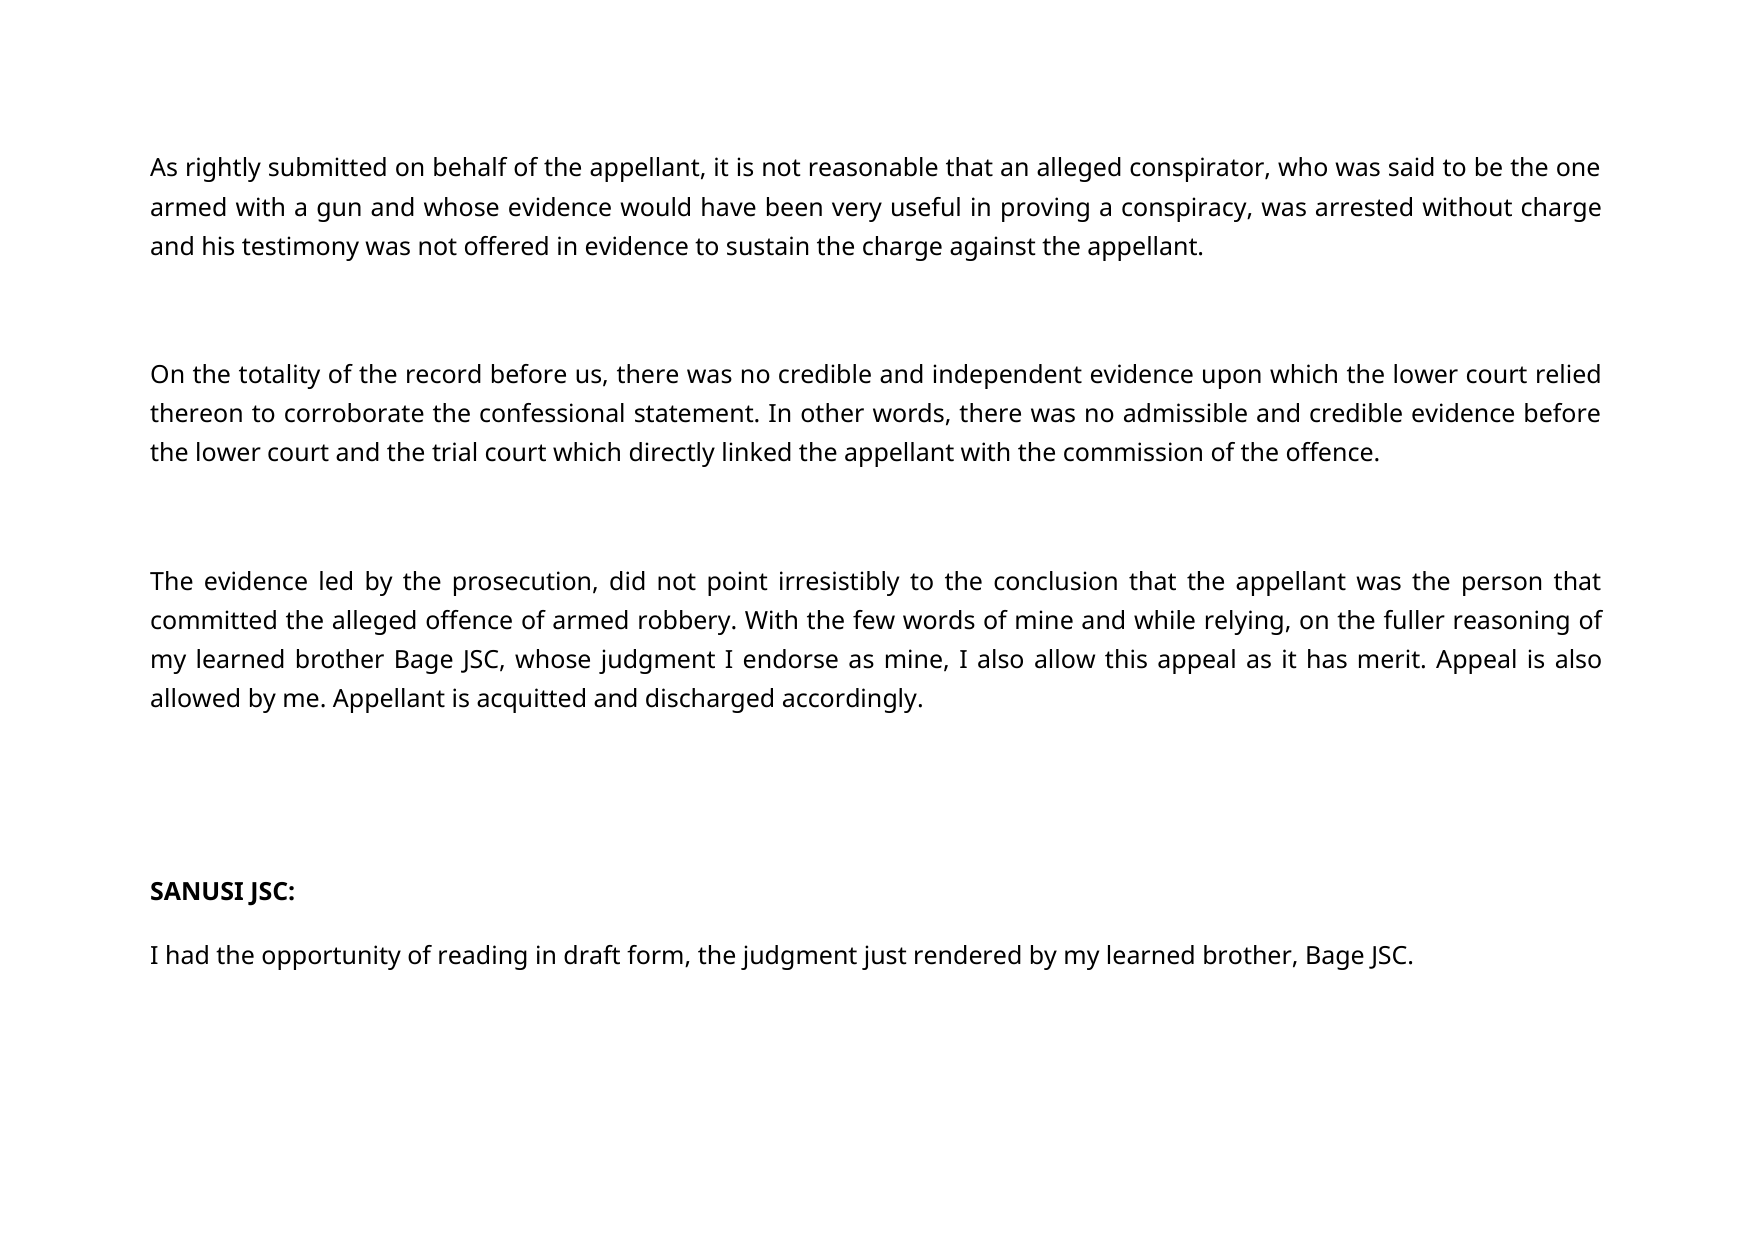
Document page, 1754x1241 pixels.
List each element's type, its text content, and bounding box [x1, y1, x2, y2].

text As rightly submitted on behalf of the appellant, it is not reasonable that an alleged conspirator, who was said to be the one armed with a gun and whose evidence would have been very useful in proving a conspiracy, was arrested without charge and his testimony was not offered in evidence to sustain the charge against the appellant. [150, 150, 1604, 262]
text I had the opportunity of reading in draft form, the judgment just rendered by my learned brother, Bage JSC. [150, 937, 1604, 972]
text On the totality of the record before us, there was no credible and independent evidence upon which the lower court relied thereon to corroborate the confessional statement. In other words, there was no admissible and credible evidence before the lower court and the trial court which directly linked the appellant with the commission of the offence. [150, 357, 1604, 469]
text The evidence led by the prosecution, did not point irresistibly to the conclusion that the appellant was the person that committed the alleged offence of armed robbery. With the few words of mine and while relying, on the fuller reasoning of my learned brother Bage JSC, whose judgment I endorse as mine, I also allow this appeal as it has merit. Appeal is also allowed by me. Appellant is acquitted and discharged accordingly. [150, 563, 1604, 715]
text SANUSI JSC: [150, 873, 1604, 907]
